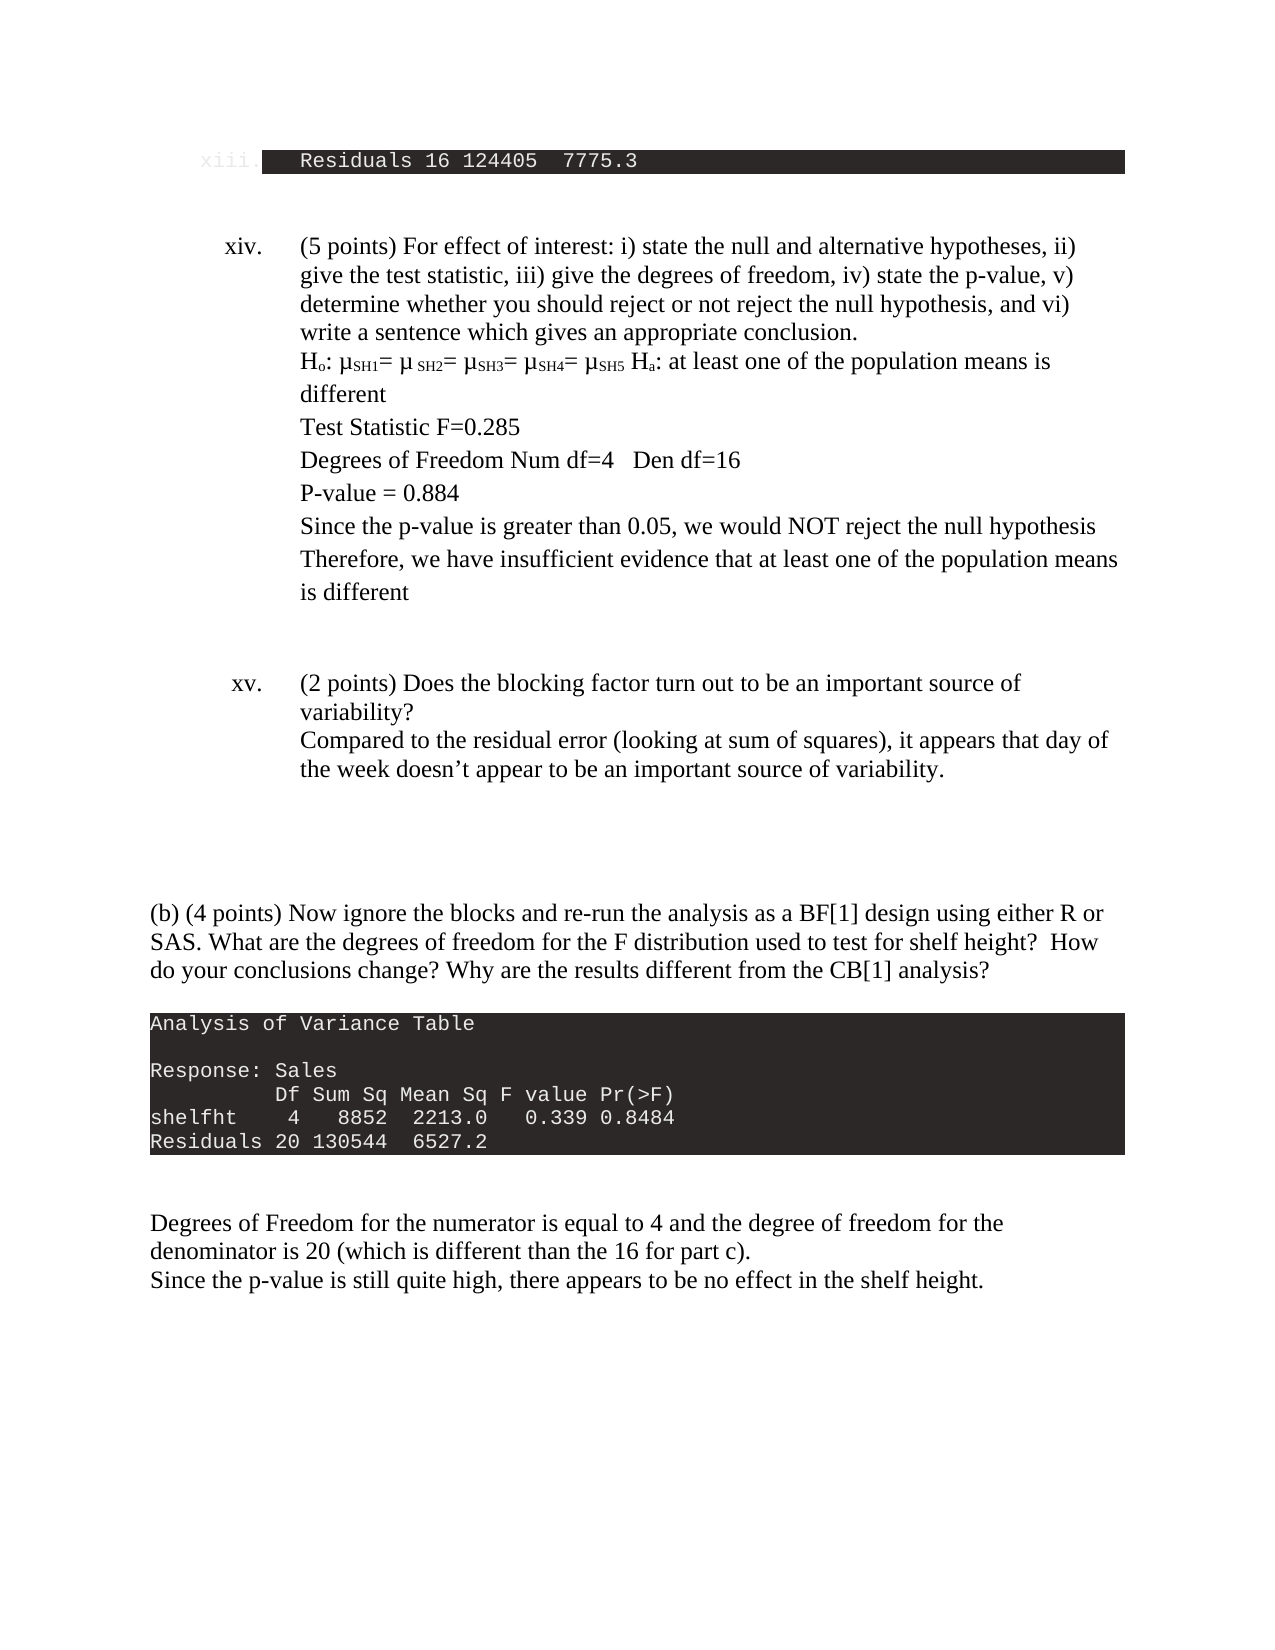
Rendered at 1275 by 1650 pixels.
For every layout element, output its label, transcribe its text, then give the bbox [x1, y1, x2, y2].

list Since the p-value is greater than 0.05, we would NOT reject the null hypothesis [300, 511, 1125, 540]
text Residuals 20 130544 6527.2 [150, 1131, 1125, 1155]
text shelfht 4 8852 2213.0 0.339 0.8484 [150, 1107, 1125, 1131]
list Compared to the residual error (looking at sum of squares), it appears that day of the week doesn’t appear to be an important source of variability. [300, 725, 1125, 783]
list Degrees of Freedom Num df=4 Den df=16 [300, 445, 1125, 474]
text Analysis of Variance Table [150, 1013, 1125, 1036]
text (b) (4 points) Now ignore the blocks and re-run the analysis as a BF[1] design using either R or SAS. What are the degrees of freedom for the F distribution used to test for shelf height? How do your conclusions change? Why are the results different from the CB[1] analysis? [150, 898, 1125, 984]
text Since the p-value is still quite high, there appears to be no effect in the shelf height. [150, 1265, 1125, 1294]
list (2 points) Does the blocking factor turn out to be an important source of variability? [262, 668, 1125, 725]
text Response: Sales [150, 1060, 1125, 1084]
text Degrees of Freedom for the numerator is equal to 4 and the degree of freedom for the denominator is 20 (which is different than the 16 for part c). [150, 1208, 1125, 1265]
text Df Sum Sq Mean Sq F value Pr(>F) [150, 1084, 1125, 1107]
list Ho: µSH1= µ SH2= µSH3= µSH4= µSH5 Ha: at least one of the population means is different [300, 346, 1125, 408]
list (5 points) For effect of interest: i) state the null and alternative hypotheses, ii) give the test statistic, iii) give the degrees of freedom, iv) state the p-value, v) determine whether you should reject or not reject the null hypothesis, and vi) write a sentence which gives an appropriate conclusion. [262, 231, 1125, 346]
list Residuals 16 124405 7775.3 [262, 150, 1125, 174]
list Therefore, we have insufficient evidence that at least one of the population means is different [300, 544, 1125, 606]
list Test Statistic F=0.285 [300, 412, 1125, 441]
list P-value = 0.884 [300, 478, 1125, 507]
